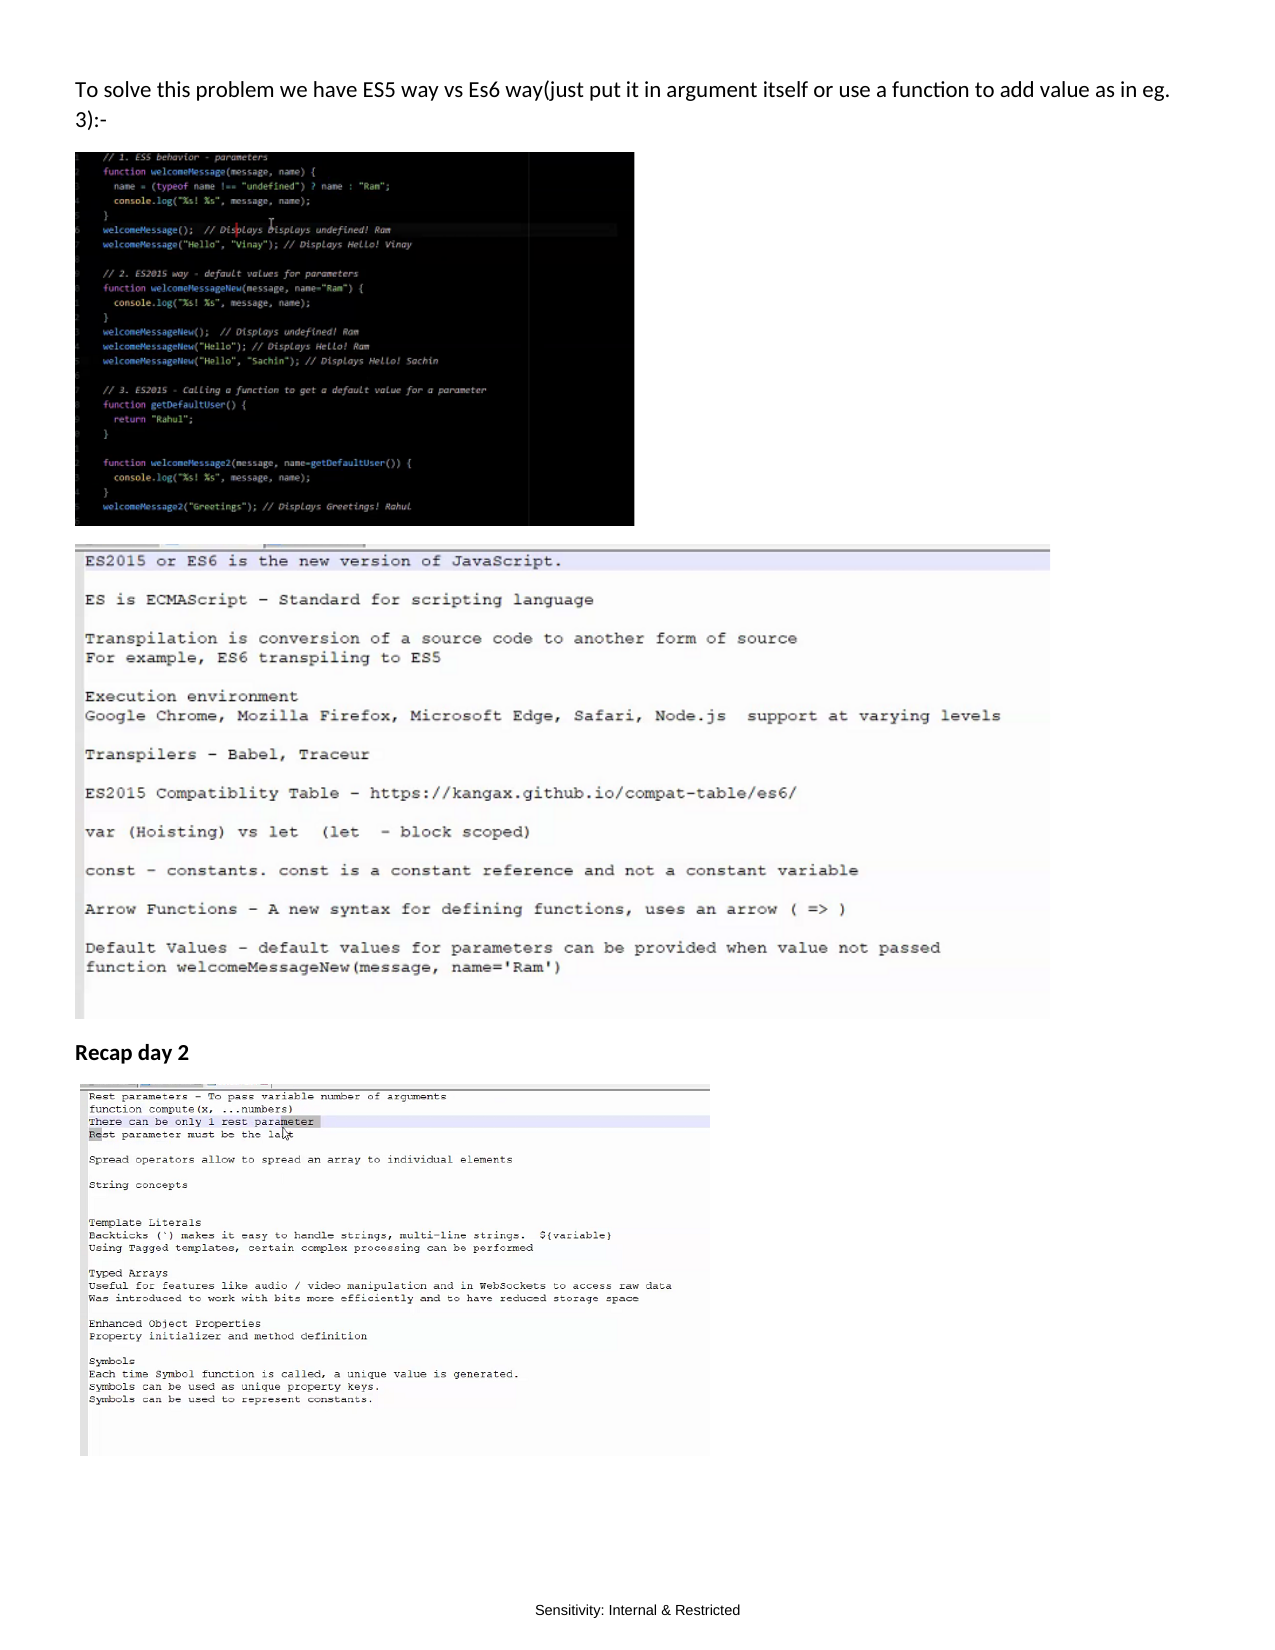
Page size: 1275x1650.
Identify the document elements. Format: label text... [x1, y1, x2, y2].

picture [80, 1084, 710, 1456]
picture [75, 152, 635, 526]
picture [75, 544, 1050, 1019]
text To solve this problem we have ES5 way vs Es6 way(just put it in argument itself or use a function to add value as in eg. 3):- [75, 75, 1200, 133]
text Recap day 2 [75, 1038, 1200, 1066]
